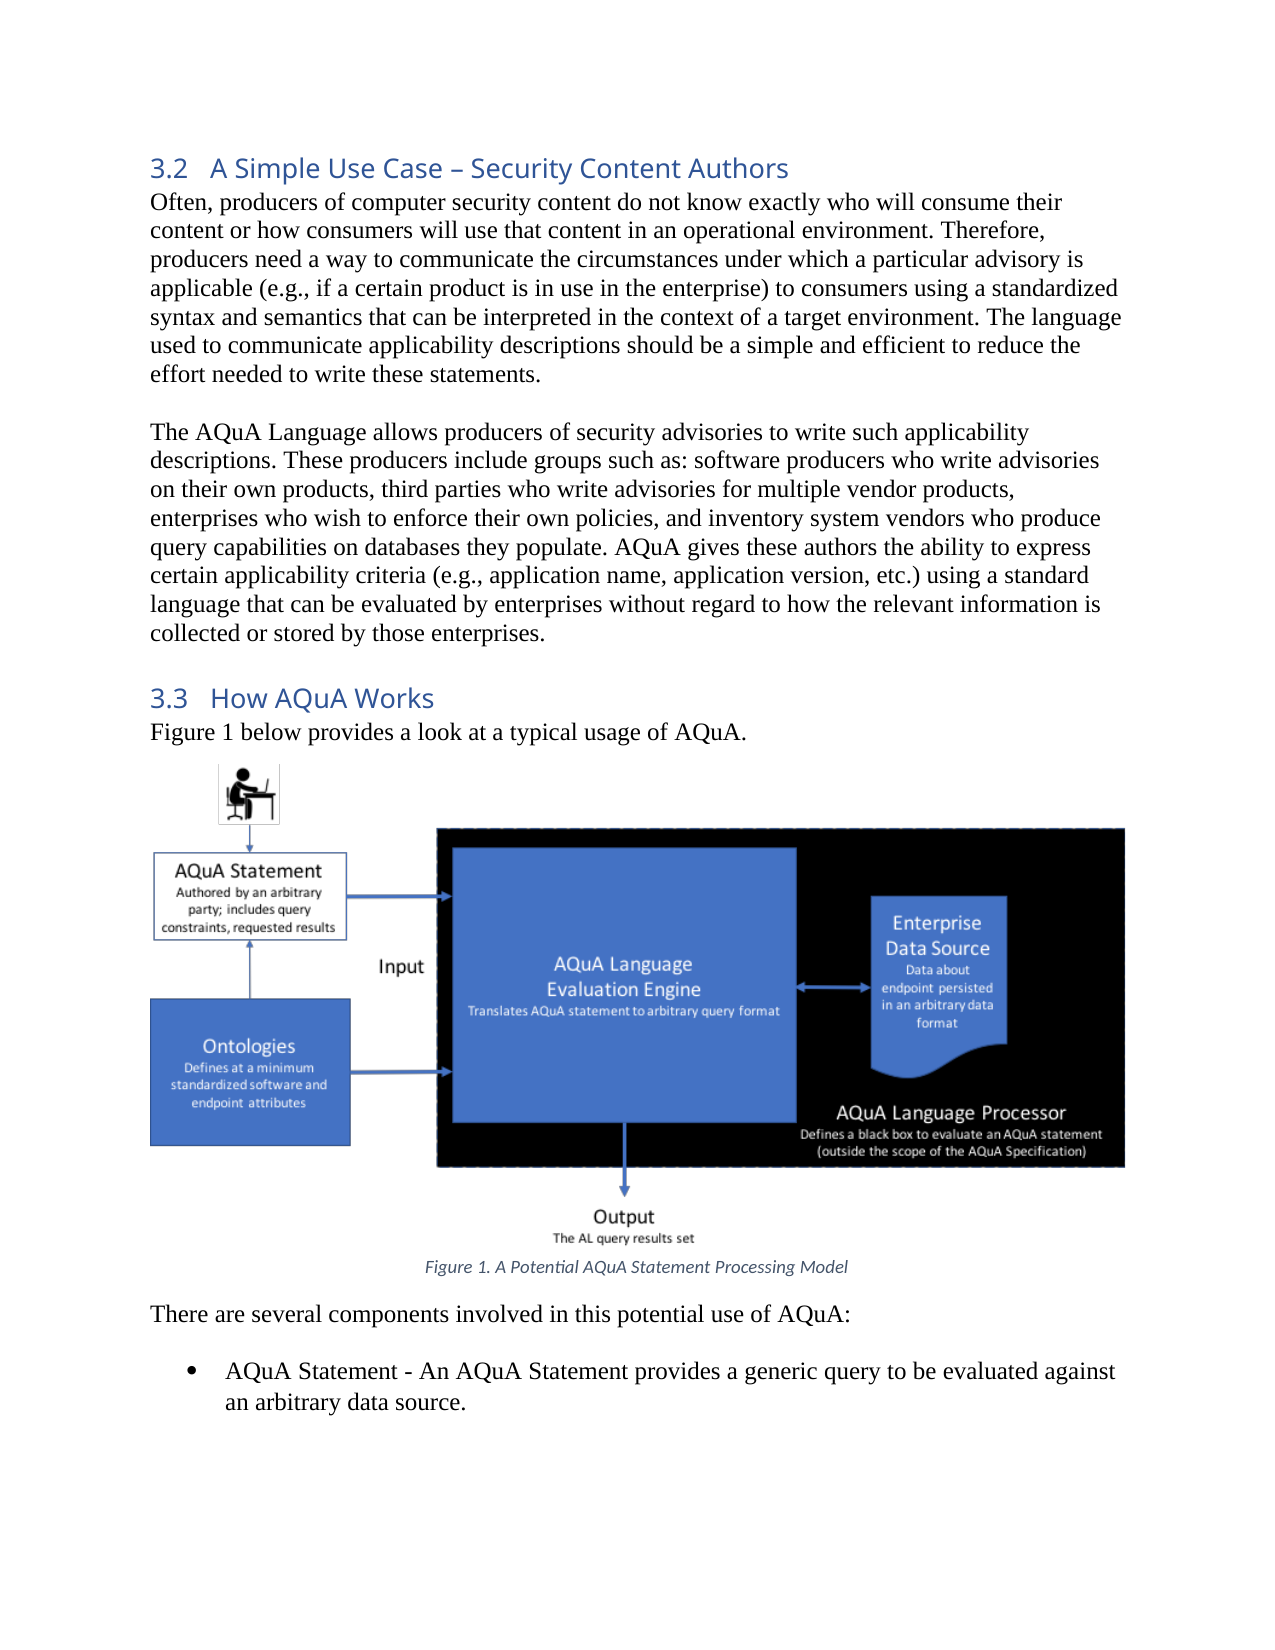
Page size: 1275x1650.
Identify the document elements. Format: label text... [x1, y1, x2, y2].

subtitle How AQuA Works [150, 680, 1125, 717]
text The AQuA Language allows producers of security advisories to write such applicability descriptions. These producers include groups such as: software producers who write advisories on their own products, third parties who write advisories for multiple vendor products, enterprises who wish to enforce their own policies, and inventory system vendors who produce query capabilities on databases they populate. AQuA gives these authors the ability to express certain applicability criteria (e.g., application name, application version, etc.) using a standard language that can be evaluated by enterprises without regard to how the relevant information is collected or stored by those enterprises. [150, 417, 1125, 647]
picture [150, 764, 1125, 1255]
text Often, producers of computer security content do not know exactly who will consume their content or how consumers will use that content in an operational environment. Therefore, producers need a way to communicate the circumstances under which a particular advisory is applicable (e.g., if a certain product is in use in the enterprise) to consumers using a standardized syntax and semantics that can be interpreted in the context of a target environment. The language used to communicate applicability descriptions should be a simple and efficient to reduce the effort needed to write these statements. [150, 187, 1125, 388]
text Figure 1. A Potential AQuA Statement Processing Model [150, 1255, 1125, 1278]
text There are several components involved in this potential use of AQuA: [150, 1299, 1125, 1327]
subtitle A Simple Use Case – Security Content Authors [150, 150, 1125, 187]
list AQuA Statement - An AQuA Statement provides a generic query to be evaluated against an arbitrary data source. [187, 1356, 1125, 1416]
text Figure 1 below provides a look at a typical usage of AQuA. [150, 717, 1125, 745]
